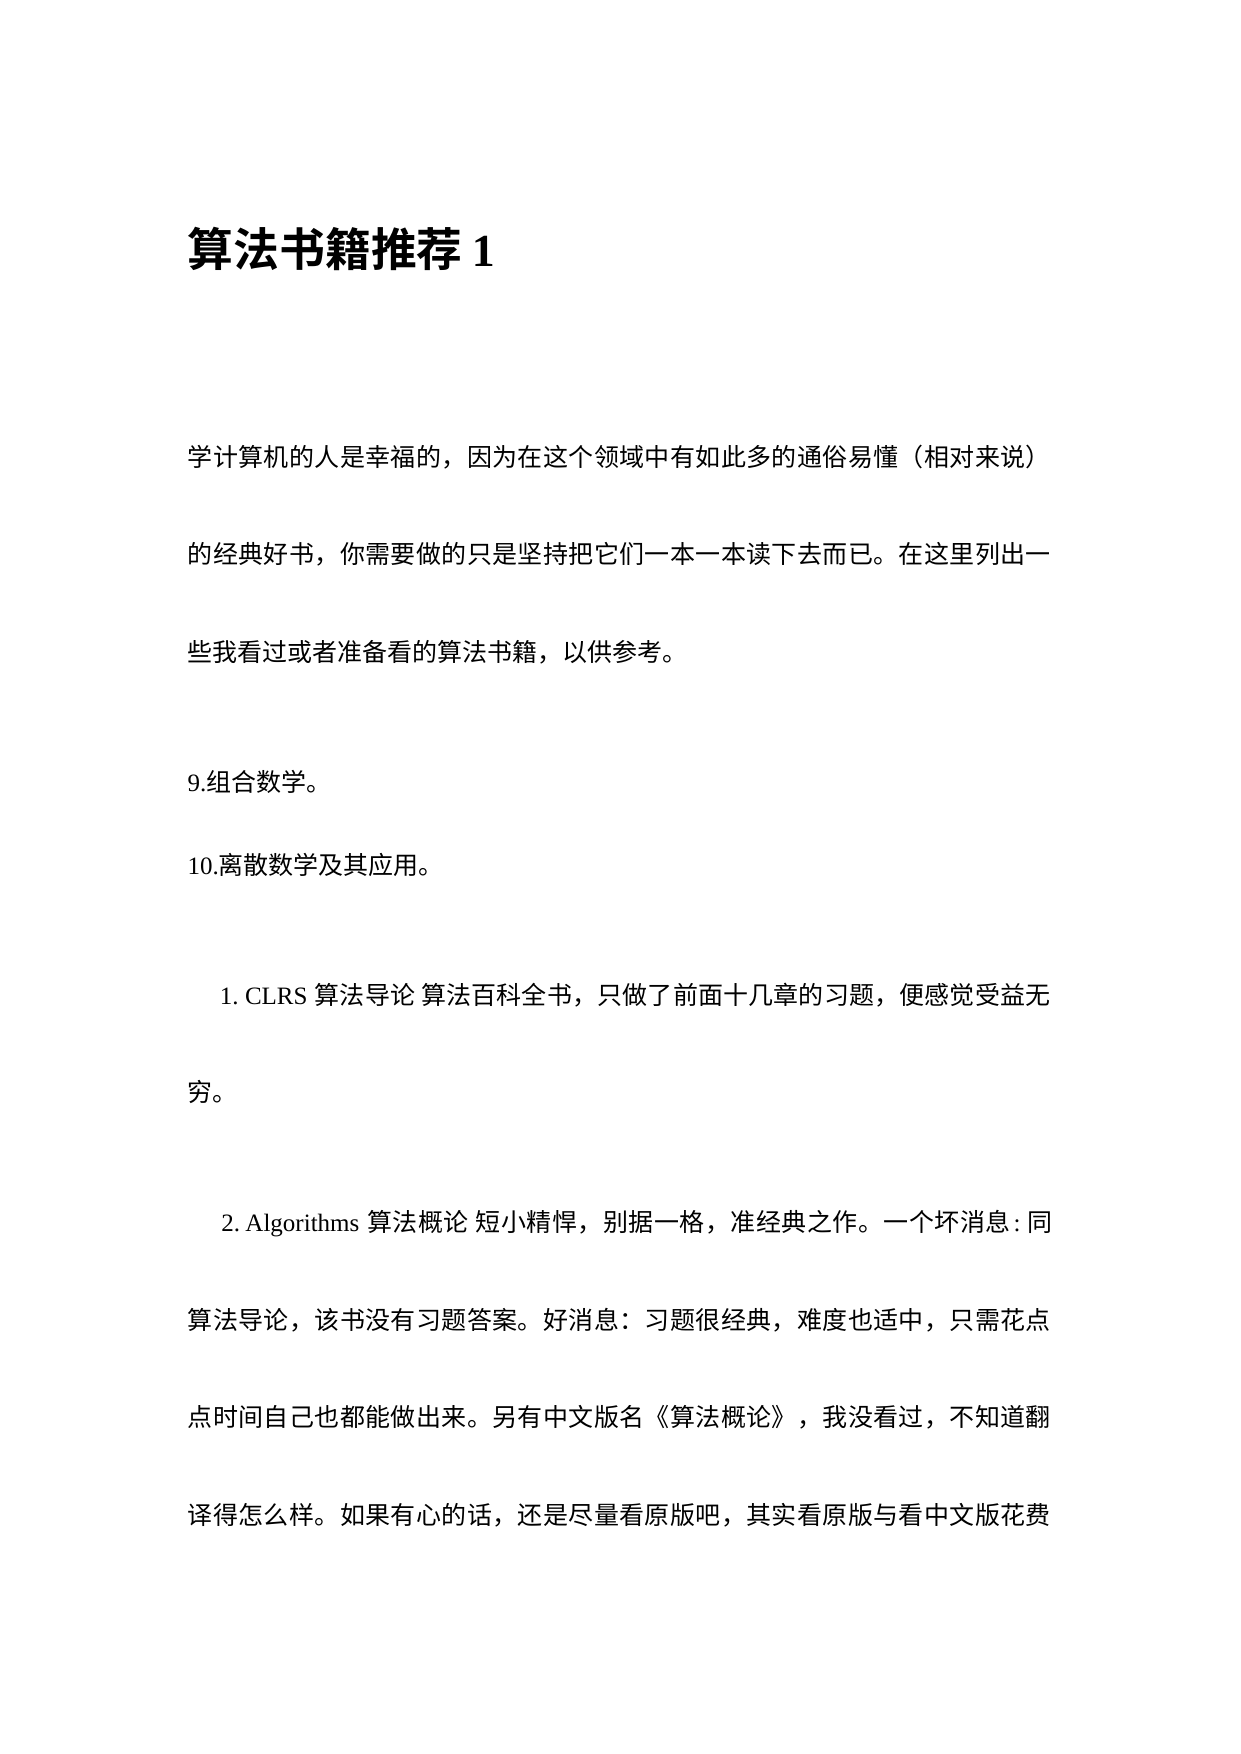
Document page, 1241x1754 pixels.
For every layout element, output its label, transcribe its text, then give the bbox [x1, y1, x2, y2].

text 学计算机的人是幸福的，因为在这个领域中有如此多的通俗易懂（相对来说）的经典好书，你需要做的只是坚持把它们一本一本读下去而已。在这里列出一些我看过或者准备看的算法书籍，以供参考。 [187, 423, 1053, 683]
text 10.离散数学及其应用。 [187, 831, 1053, 896]
text 9.组合数学。 [187, 748, 1053, 813]
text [187, 1188, 1053, 1546]
subtitle 算法书籍推荐1 [187, 197, 1053, 295]
text 1. CLRS 算法导论 算法百科全书，只做了前面十几章的习题，便感觉受益无穷。 [187, 961, 1053, 1123]
